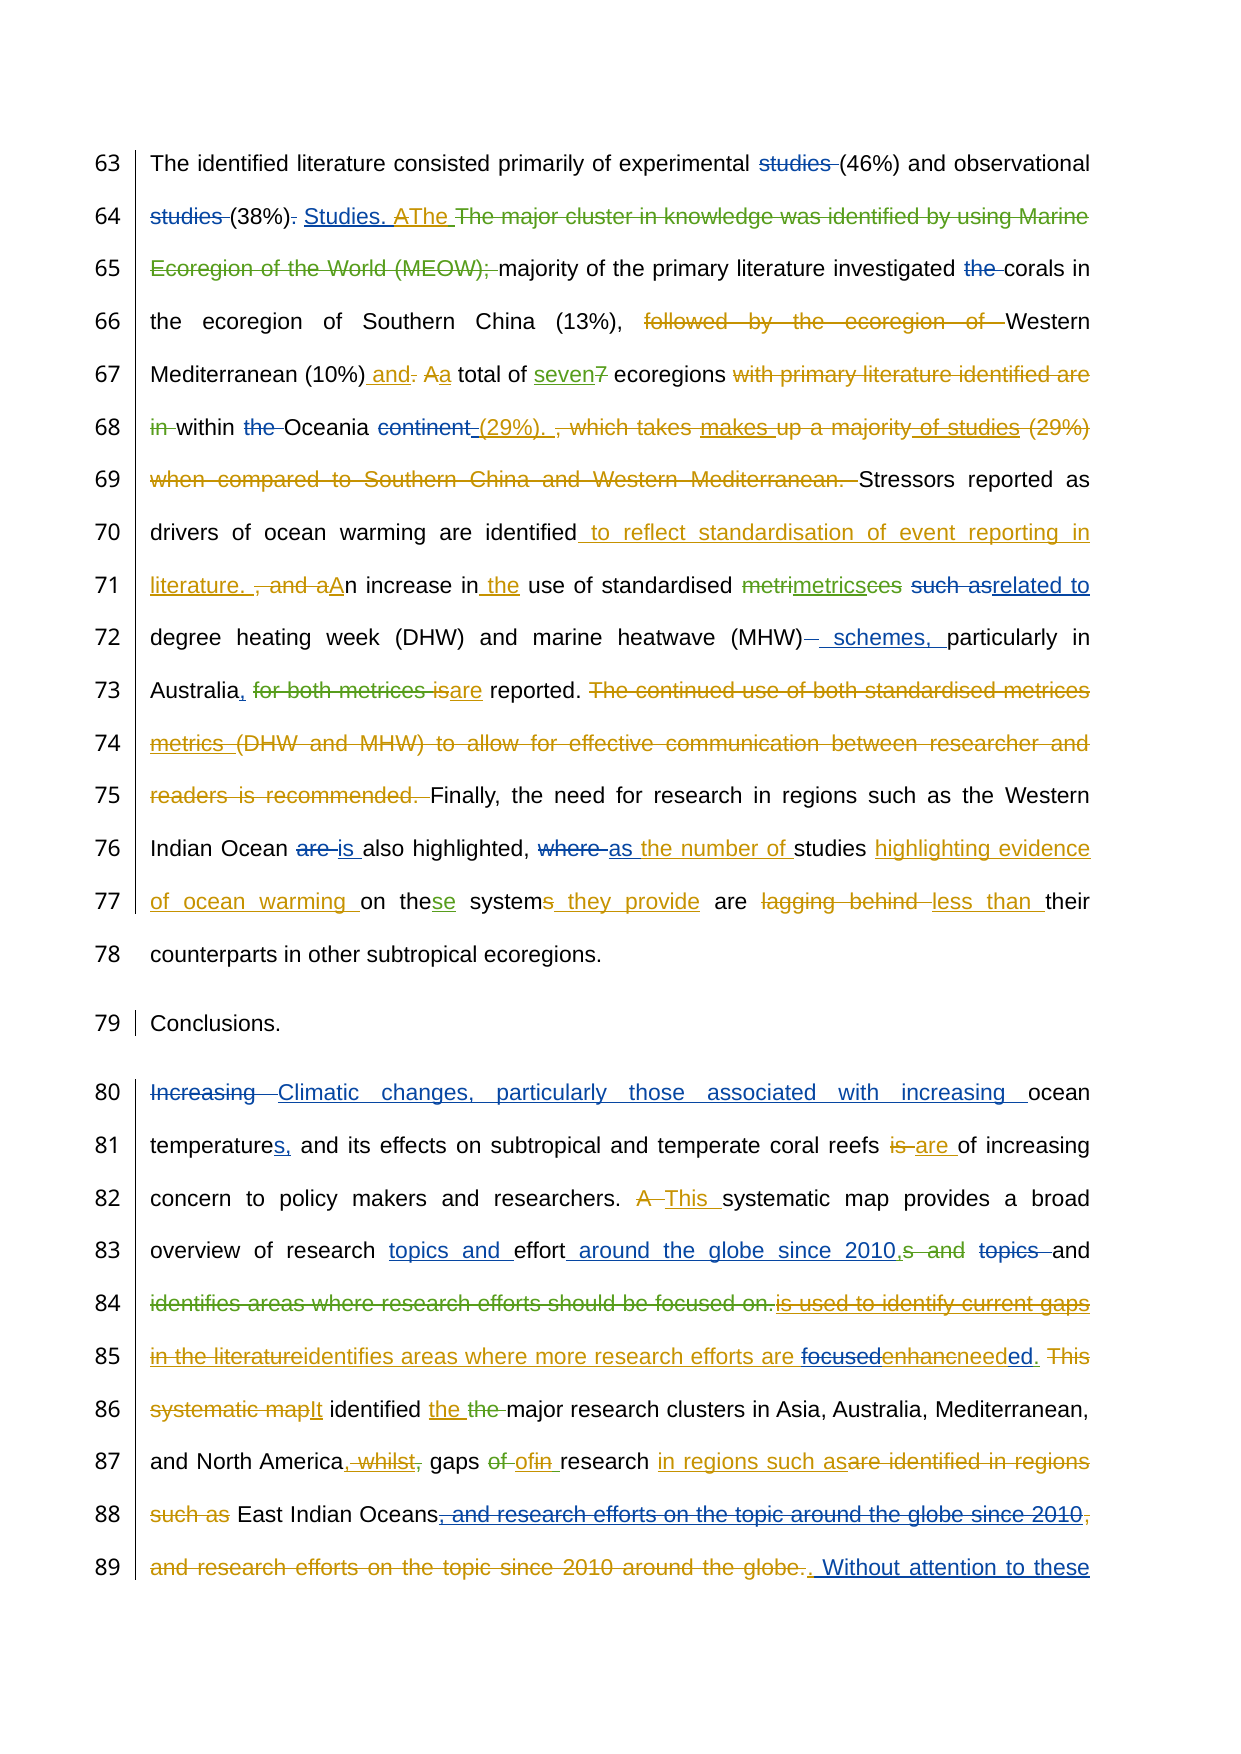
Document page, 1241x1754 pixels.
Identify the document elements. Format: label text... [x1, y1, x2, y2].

text The identified literature consisted primarily of experimental (46%) and observational (38%) majority of the primary literature investigated corals in the ecoregion of Southern China (13%), Western Mediterranean (10%) total of ecoregions within Oceania Stressors reported as drivers of ocean warming are identifiedn increase in use of standardised degree heating week (DHW) and marine heatwave (MHW)particularly in Australia reported. Finally, the need for research in regions such as the Western Indian Ocean also highlighted, studies on the system are their counterparts in other subtropical ecoregions. [150, 745, 1090, 967]
text The identified literature consisted primarily of experimental (46%) and observational (38%) majority of the primary literature investigated corals in the ecoregion of Southern China (13%), Western Mediterranean (10%) total of ecoregions within Oceania Stressors reported as drivers of ocean warming are identifiedn increase in use of standardised degree heating week (DHW) and marine heatwave (MHW)particularly in Australia reported. Finally, the need for research in regions such as the Western Indian Ocean also highlighted, studies on the system are their counterparts in other subtropical ecoregions. [150, 150, 1090, 744]
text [150, 1305, 1090, 1580]
text Conclusions. [150, 1010, 1090, 1036]
